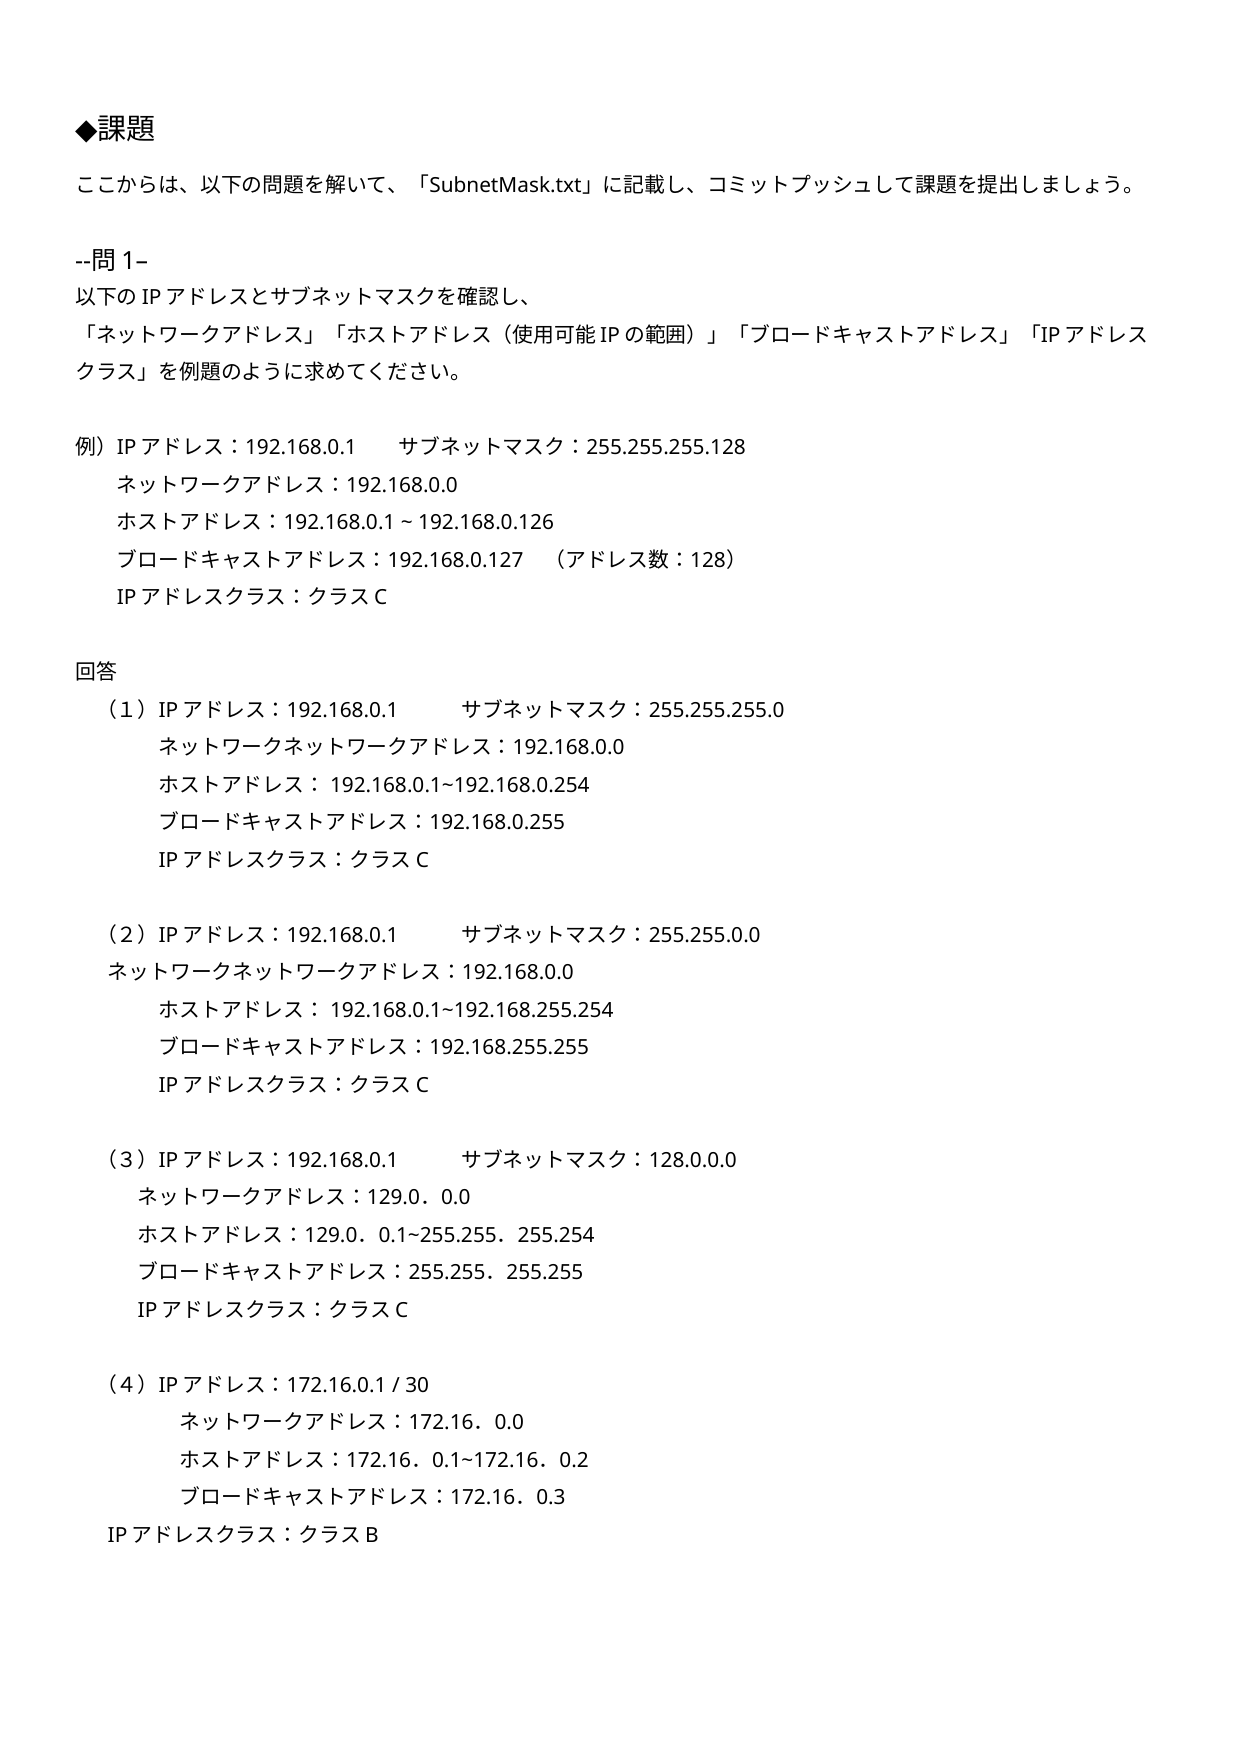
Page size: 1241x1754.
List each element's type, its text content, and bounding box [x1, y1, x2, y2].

text ◆課題 [75, 89, 1165, 164]
text ホストアドレス： 192.168.0.1~192.168.255.254 [75, 989, 1165, 1027]
text ホストアドレス：192.168.0.1 ~ 192.168.0.126 [75, 502, 1165, 539]
text ブロードキャストアドレス：192.168.0.255 [75, 802, 1165, 839]
text 以下のIPアドレスとサブネットマスクを確認し、 [75, 277, 1165, 314]
text ホストアドレス： 192.168.0.1~192.168.0.254 [75, 764, 1165, 802]
text IPアドレスクラス：クラスC [75, 839, 1165, 877]
text ブロードキャストアドレス：255.255．255.255 [75, 1252, 1165, 1289]
text IPアドレスクラス：クラスC [75, 1289, 1165, 1327]
text （３）IPアドレス：192.168.0.1 サブネットマスク：128.0.0.0 [75, 1139, 1165, 1177]
text 例）IPアドレス：192.168.0.1 サブネットマスク：255.255.255.128 [75, 427, 1165, 464]
text ここからは、以下の問題を解いて、「SubnetMask.txt」に記載し、コミットプッシュして課題を提出しましょう。 [75, 164, 1165, 202]
text （２）IPアドレス：192.168.0.1 サブネットマスク：255.255.0.0 [75, 914, 1165, 952]
text ホストアドレス：172.16．0.1~172.16．0.2 [75, 1439, 1165, 1477]
text （４）IPアドレス：172.16.0.1 / 30 [75, 1364, 1165, 1402]
text ホストアドレス：129.0．0.1~255.255．255.254 [75, 1214, 1165, 1252]
text 回答 [75, 652, 1165, 689]
text ネットワークネットワークアドレス：192.168.0.0 [75, 952, 1165, 989]
text 「ネットワークアドレス」「ホストアドレス（使用可能IPの範囲）」「ブロードキャストアドレス」「IPアドレスクラス」を例題のように求めてください。 [75, 314, 1165, 389]
text ネットワークネットワークアドレス：192.168.0.0 [75, 727, 1165, 764]
text ブロードキャストアドレス：192.168.0.127 （アドレス数：128） [75, 539, 1165, 577]
text ブロードキャストアドレス：192.168.255.255 [75, 1027, 1165, 1064]
text ネットワークアドレス：172.16．0.0 [75, 1402, 1165, 1439]
text ネットワークアドレス：129.0．0.0 [75, 1177, 1165, 1214]
text （１）IPアドレス：192.168.0.1 サブネットマスク：255.255.255.0 [75, 689, 1165, 727]
text IPアドレスクラス：クラスC [75, 1064, 1165, 1102]
text IPアドレスクラス：クラスC [75, 577, 1165, 614]
text ネットワークアドレス：192.168.0.0 [75, 464, 1165, 502]
text ブロードキャストアドレス：172.16．0.3 [75, 1477, 1165, 1514]
text --問1– [75, 239, 1165, 277]
text IPアドレスクラス：クラスB [75, 1514, 1165, 1552]
